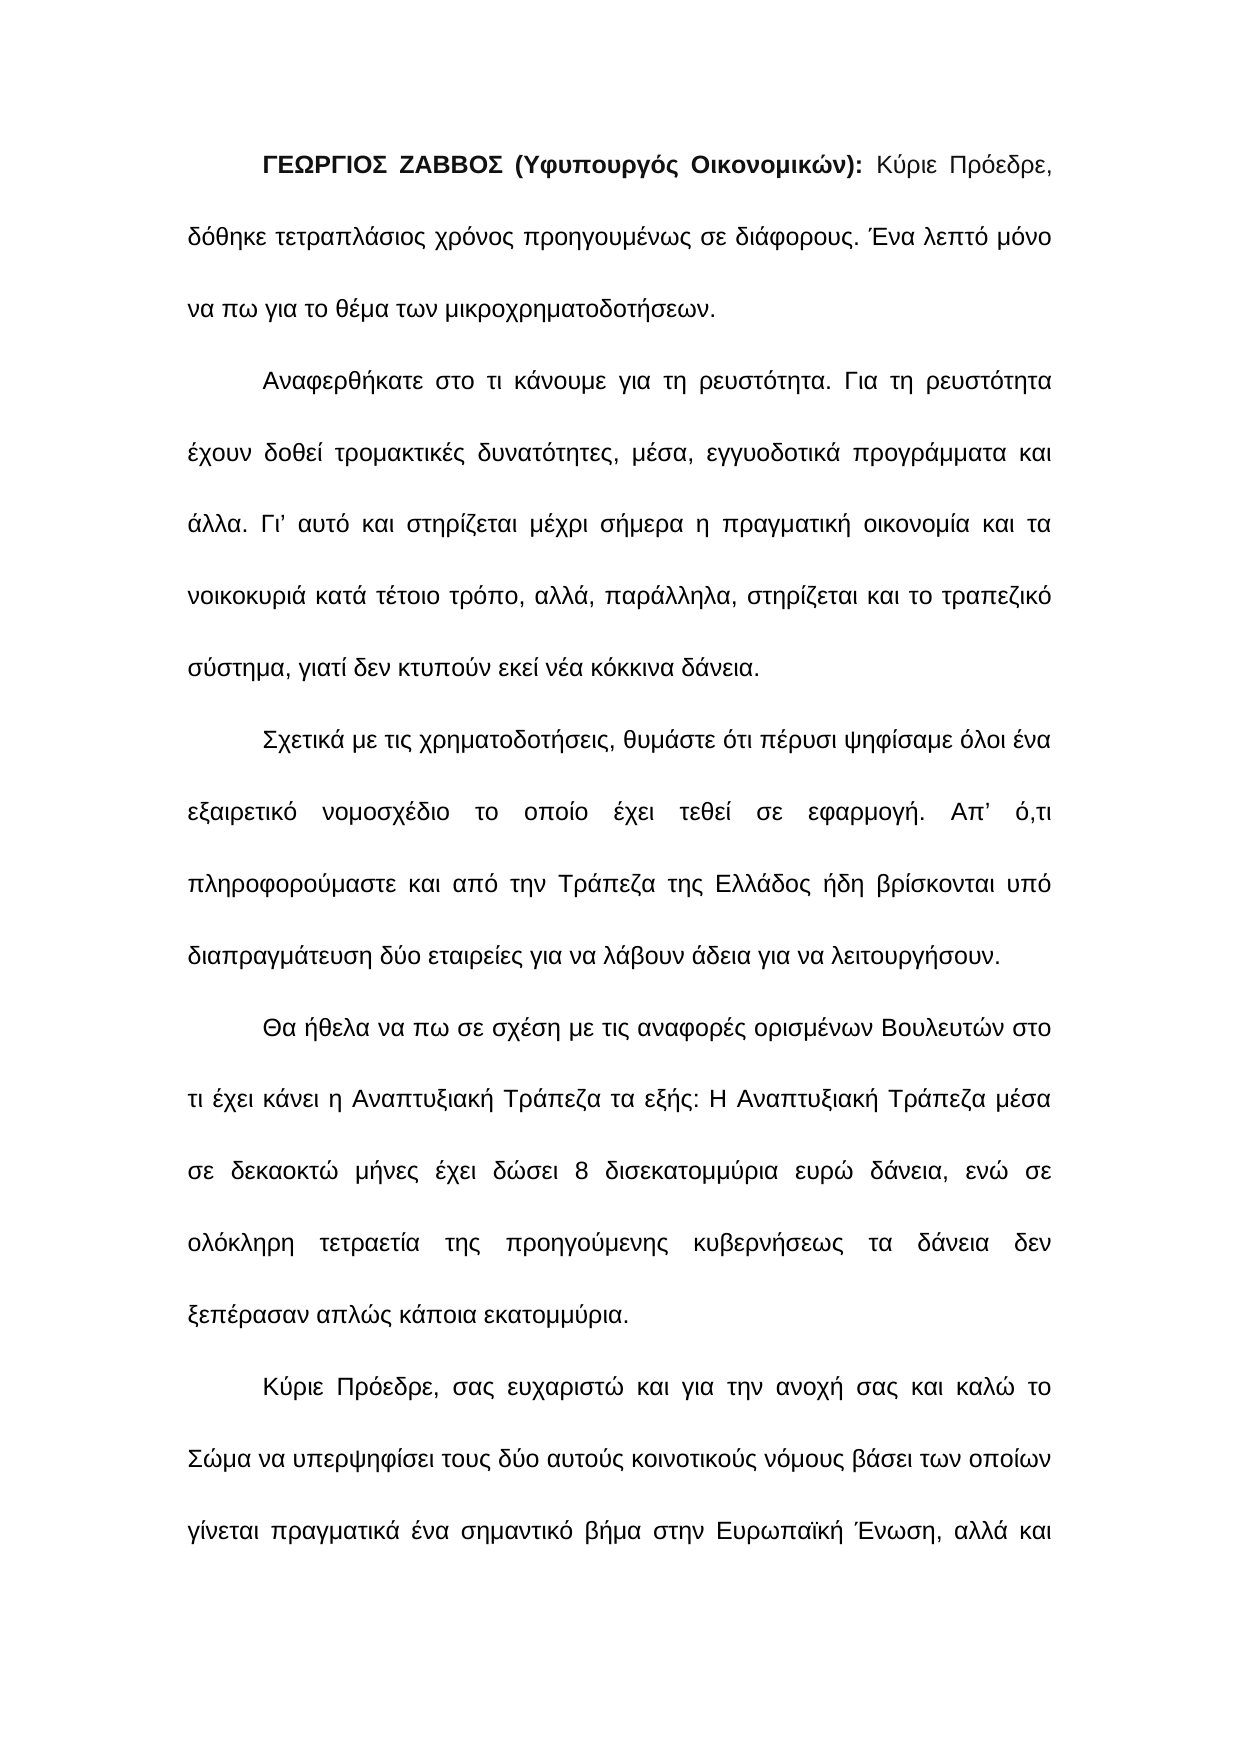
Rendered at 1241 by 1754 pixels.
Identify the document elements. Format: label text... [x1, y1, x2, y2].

text Θα ήθελα να πω σε σχέση με τις αναφορές ορισμένων Βουλευτών στο τι έχει κάνει η Αναπτυξιακή Τράπεζα τα εξής: Η Αναπτυξιακή Τράπεζα μέσα σε δεκαοκτώ μήνες έχει δώσει 8 δισεκατομμύρια ευρώ δάνεια, ενώ σε ολόκληρη τετραετία της προηγούμενης κυβερνήσεως τα δάνεια δεν ξεπέρασαν απλώς κάποια εκατομμύρια. [187, 1012, 1053, 1329]
text Σχετικά με τις χρηματοδοτήσεις, θυμάστε ότι πέρυσι ψηφίσαμε όλοι ένα εξαιρετικό νομοσχέδιο το οποίο έχει τεθεί σε εφαρμογή. Απ’ ό,τι πληροφορούμαστε και από την Τράπεζα της Ελλάδος ήδη βρίσκονται υπό διαπραγμάτευση δύο εταιρείες για να λάβουν άδεια για να λειτουργήσουν. [187, 725, 1053, 969]
text ΓΕΩΡΓΙΟΣ ΖΑΒΒΟΣ (Υφυπουργός Οικονομικών): Κύριε Πρόεδρε, δόθηκε τετραπλάσιος χρόνος προηγουμένως σε διάφορους. Ένα λεπτό μόνο να πω για το θέμα των μικροχρηματοδοτήσεων. [187, 150, 1053, 322]
text Αναφερθήκατε στο τι κάνουμε για τη ρευστότητα. Για τη ρευστότητα έχουν δοθεί τρομακτικές δυνατότητες, μέσα, εγγυοδοτικά προγράμματα και άλλα. Γι’ αυτό και στηρίζεται μέχρι σήμερα η πραγματική οικονομία και τα νοικοκυριά κατά τέτοιο τρόπο, αλλά, παράλληλα, στηρίζεται και το τραπεζικό σύστημα, γιατί δεν κτυπούν εκεί νέα κόκκινα δάνεια. [187, 366, 1053, 682]
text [187, 1372, 1053, 1544]
